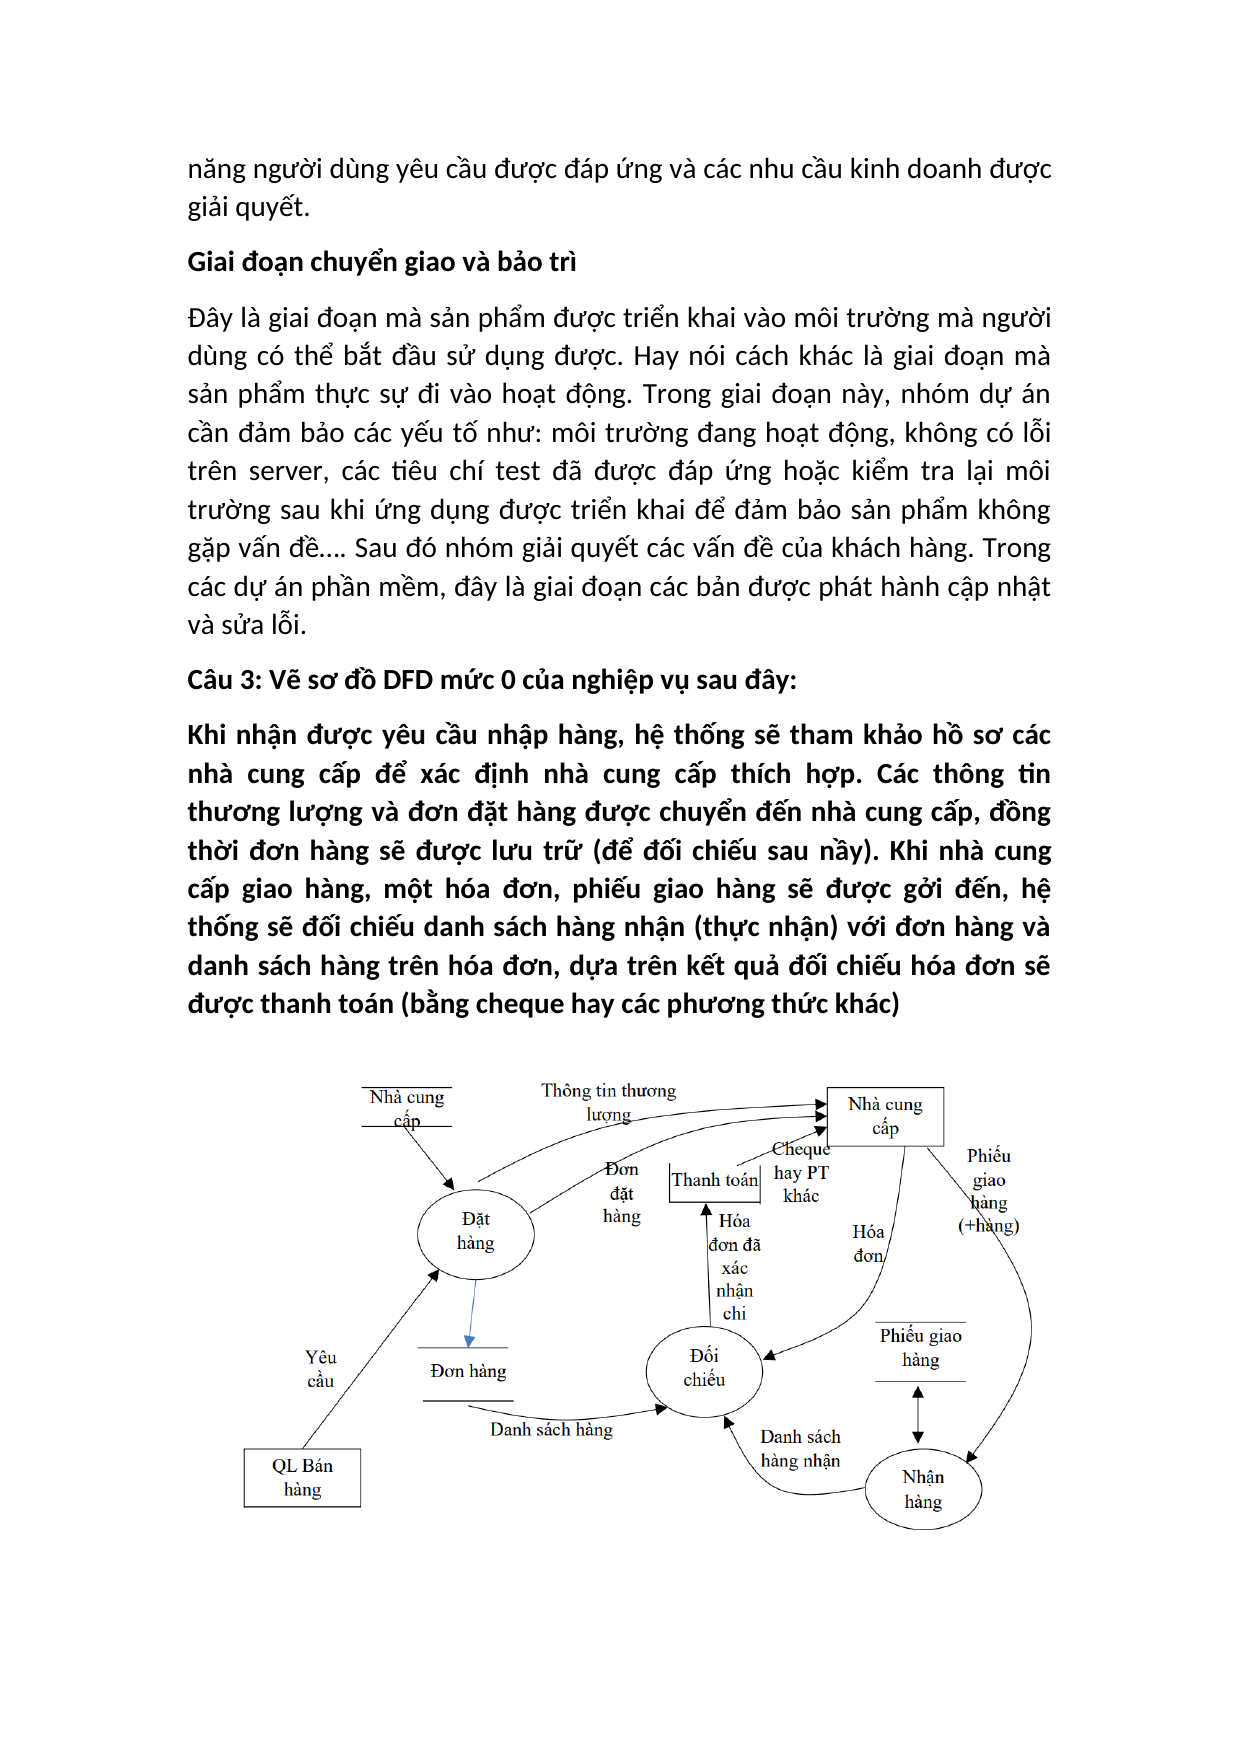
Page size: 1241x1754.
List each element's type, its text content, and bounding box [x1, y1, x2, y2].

text Đây là giai đoạn mà sản phẩm được triển khai vào môi trường mà người dùng có thể bắt đầu sử dụng được. Hay nói cách khác là giai đoạn mà sản phẩm thực sự đi vào hoạt động. Trong giai đoạn này, nhóm dự án cần đảm bảo các yếu tố như: môi trường đang hoạt động, không có lỗi trên server, các tiêu chí test đã được đáp ứng hoặc kiểm tra lại môi trường sau khi ứng dụng được triển khai để đảm bảo sản phẩm không gặp vấn đề…. Sau đó nhóm giải quyết các vấn đề của khách hàng. Trong các dự án phần mềm, đây là giai đoạn các bản được phát hành cập nhật và sửa lỗi. [187, 507, 1053, 642]
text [187, 150, 1053, 224]
text Giai đoạn chuyển giao và bảo trì [187, 243, 1053, 279]
text Đây là giai đoạn mà sản phẩm được triển khai vào môi trường mà người dùng có thể bắt đầu sử dụng được. Hay nói cách khác là giai đoạn mà sản phẩm thực sự đi vào hoạt động. Trong giai đoạn này, nhóm dự án cần đảm bảo các yếu tố như: môi trường đang hoạt động, không có lỗi trên server, các tiêu chí test đã được đáp ứng hoặc kiểm tra lại môi trường sau khi ứng dụng được triển khai để đảm bảo sản phẩm không gặp vấn đề…. Sau đó nhóm giải quyết các vấn đề của khách hàng. Trong các dự án phần mềm, đây là giai đoạn các bản được phát hành cập nhật và sửa lỗi. [187, 299, 1053, 467]
text Câu 3: Vẽ sơ đồ DFD mức 0 của nghiệp vụ sau đây: [187, 661, 1053, 697]
picture [187, 1040, 1052, 1542]
text Khi nhận được yêu cầu nhập hàng, hệ thống sẽ tham khảo hồ sơ các nhà cung cấp để xác định nhà cung cấp thích hợp. Các thông tin thương lượng và đơn đặt hàng được chuyển đến nhà cung cấp, đồng thời đơn hàng sẽ được lưu trữ (để đối chiếu sau nầy). Khi nhà cung cấp giao hàng, một hóa đơn, phiếu giao hàng sẽ được gởi đến, hệ thống sẽ đối chiếu danh sách hàng nhận (thực nhận) với đơn hàng và danh sách hàng trên hóa đơn, dựa trên kết quả đối chiếu hóa đơn sẽ được thanh toán (bằng cheque hay các phương thức khác) [187, 716, 1053, 1021]
